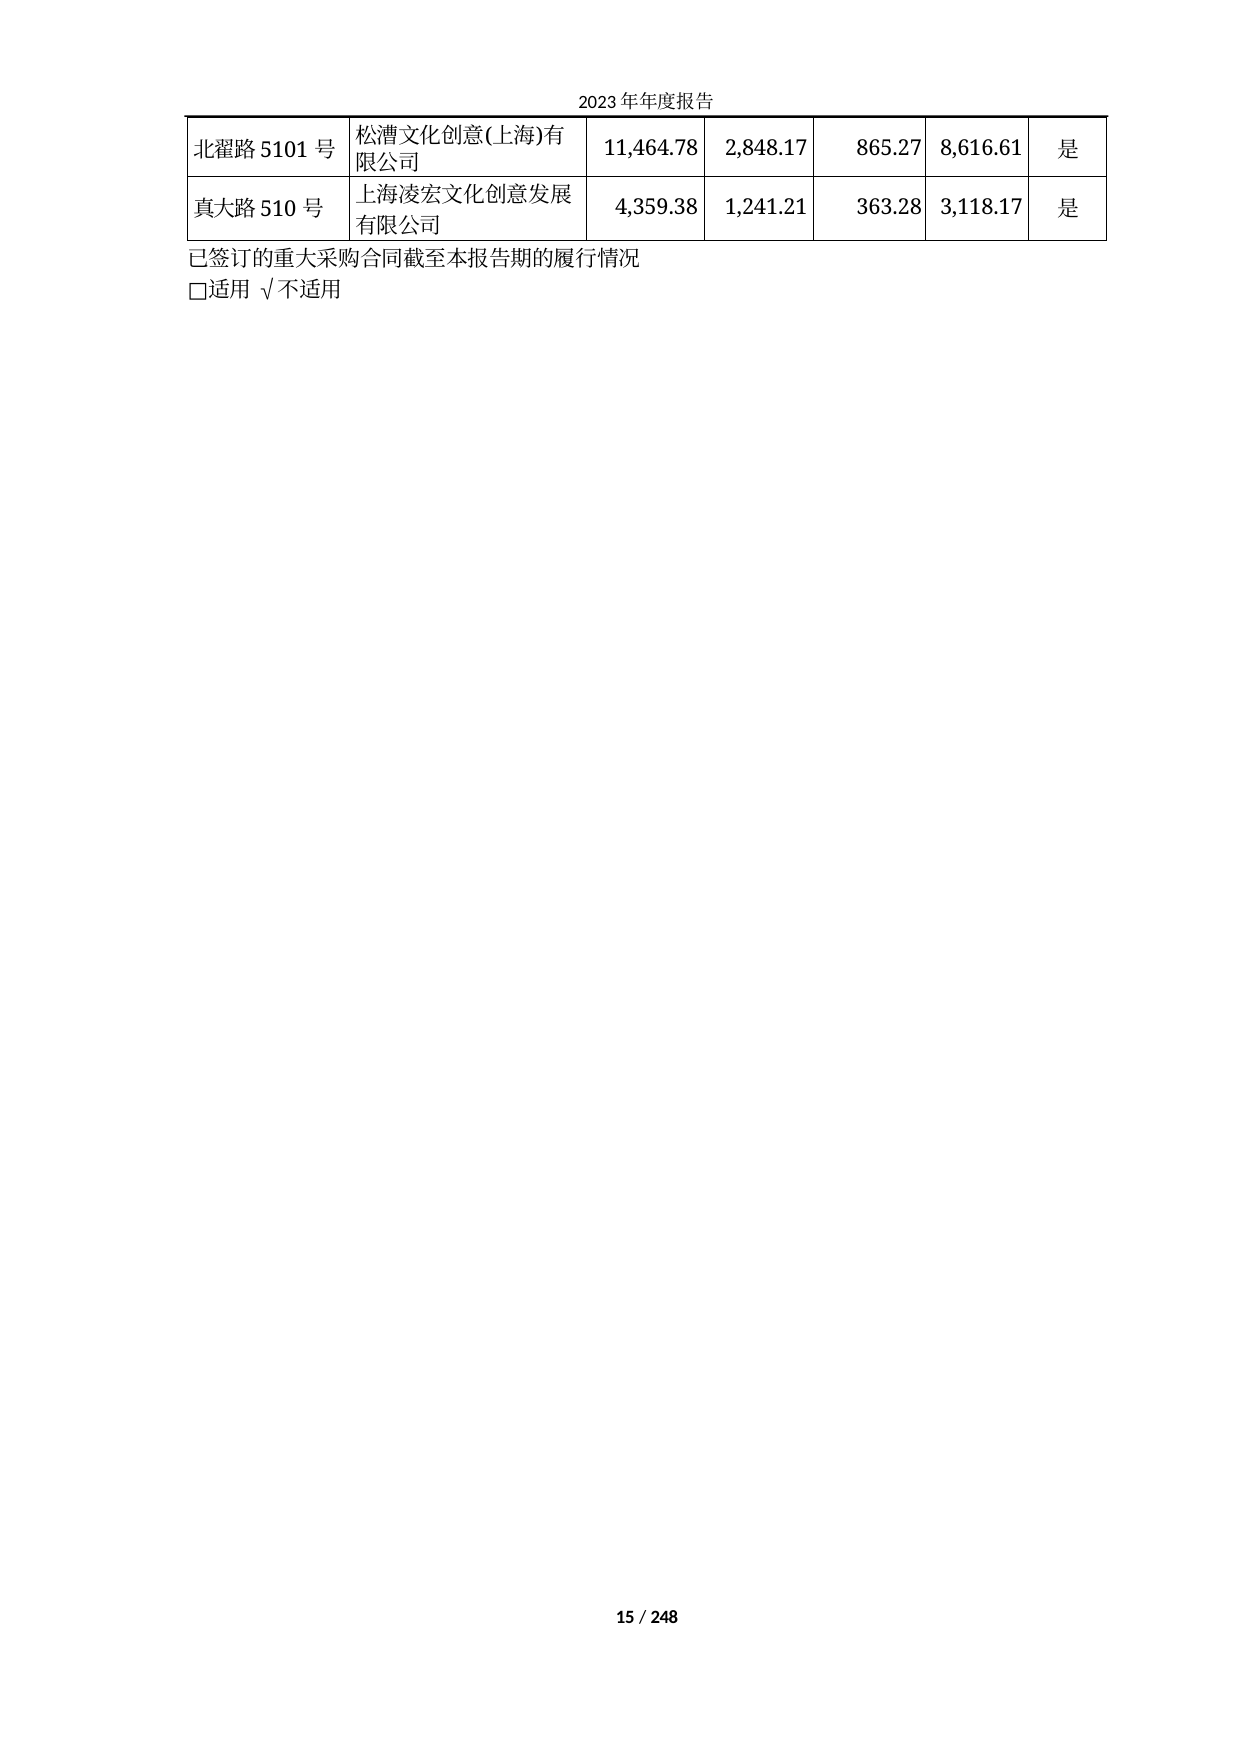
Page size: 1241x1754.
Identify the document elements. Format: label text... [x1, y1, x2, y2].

text □适用 √不适用 [187, 273, 1130, 304]
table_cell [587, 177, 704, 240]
table_cell 北翟路 5101 号 [188, 118, 349, 176]
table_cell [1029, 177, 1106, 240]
text 已签订的重大采购合同截至本报告期的履行情况 [187, 241, 1130, 272]
table_cell 8,616.61 [926, 118, 1028, 176]
table_cell 865.27 [814, 118, 925, 176]
table_cell 真大路 510 号 [188, 177, 349, 240]
table_cell 是 [1029, 118, 1106, 176]
table_cell 松漕文化创意(上海)有 限公司 [350, 118, 586, 176]
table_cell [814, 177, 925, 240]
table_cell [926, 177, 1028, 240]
table_cell 2,848.17 [705, 118, 813, 176]
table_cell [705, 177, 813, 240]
table_cell 11,464.78 [587, 118, 704, 176]
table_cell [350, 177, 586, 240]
